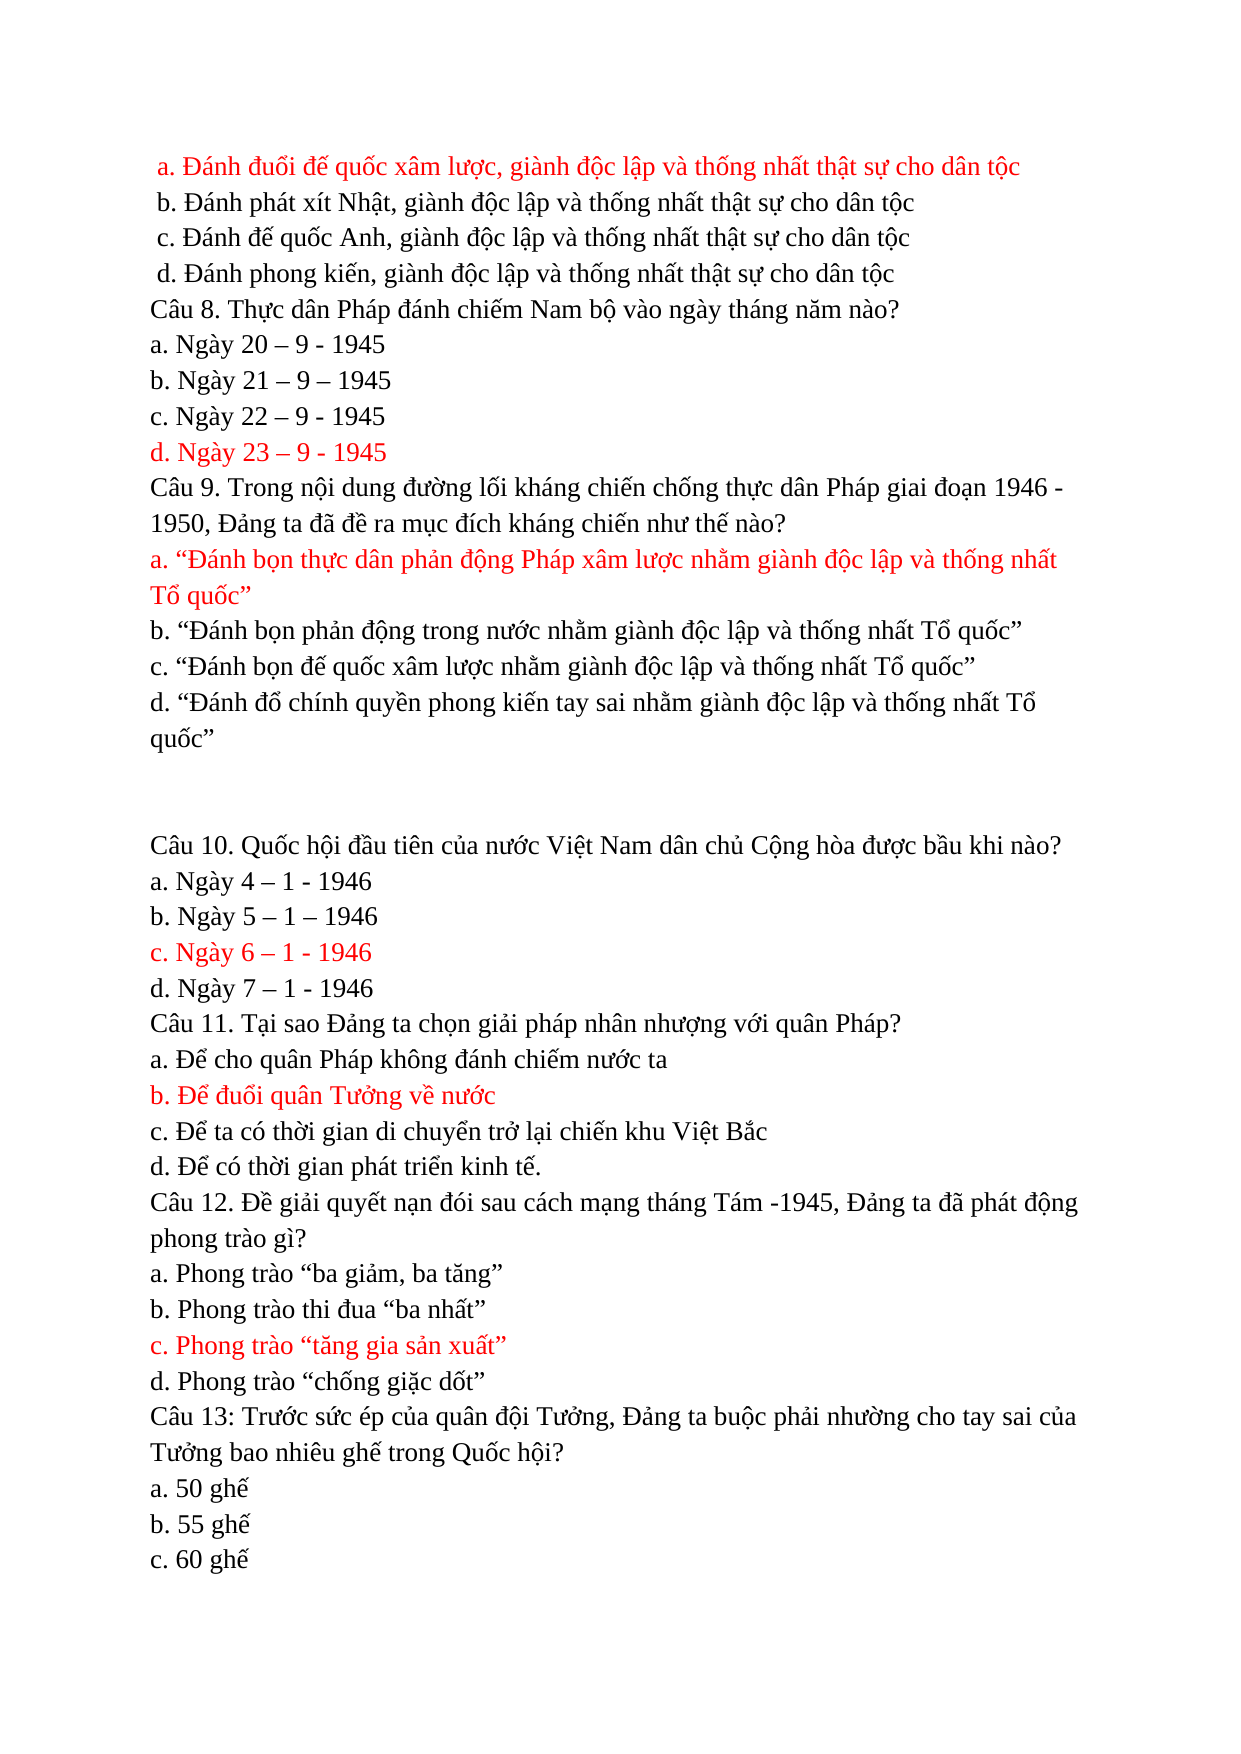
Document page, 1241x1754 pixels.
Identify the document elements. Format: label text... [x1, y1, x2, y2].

text b. Đánh phát xít Nhật, giành độc lập và thống nhất thật sự cho dân tộc [150, 186, 1090, 217]
text Câu 12. Đề giải quyết nạn đói sau cách mạng tháng Tám -1945, Đảng ta đã phát động phong trào gì? [150, 1186, 1090, 1253]
text b. Phong trào thi đua “ba nhất” [150, 1293, 1090, 1324]
text a. Ngày 4 – 1 - 1946 [150, 864, 1090, 896]
text Câu 10. Quốc hội đầu tiên của nước Việt Nam dân chủ Cộng hòa được bầu khi nào? [150, 829, 1090, 860]
text d. Để có thời gian phát triển kinh tế. [150, 1150, 1090, 1182]
text b. Ngày 5 – 1 – 1946 [150, 900, 1090, 931]
text c. Để ta có thời gian di chuyển trở lại chiến khu Việt Bắc [150, 1115, 1090, 1146]
text d. Phong trào “chống giặc dốt” [150, 1365, 1090, 1396]
text b. “Đánh bọn phản động trong nước nhằm giành độc lập và thống nhất Tổ quốc” [150, 614, 1090, 646]
text Câu 13: Trước sức ép của quân đội Tưởng, Đảng ta buộc phải nhường cho tay sai của Tưởng bao nhiêu ghế trong Quốc hội? [150, 1401, 1090, 1467]
text c. Phong trào “tăng gia sản xuất” [150, 1329, 1090, 1360]
text c. Đánh đế quốc Anh, giành độc lập và thống nhất thật sự cho dân tộc [150, 221, 1090, 253]
text b. Ngày 21 – 9 – 1945 [150, 364, 1090, 396]
text a. Phong trào “ba giảm, ba tăng” [150, 1258, 1090, 1289]
text d. Ngày 7 – 1 - 1946 [150, 972, 1090, 1003]
text c. 60 ghế [150, 1543, 1090, 1574]
text d. Ngày 23 – 9 - 1945 [150, 436, 1090, 467]
text b. Để đuổi quân Tưởng về nước [150, 1079, 1090, 1110]
text d. Đánh phong kiến, giành độc lập và thống nhất thật sự cho dân tộc [150, 257, 1090, 288]
text a. Đánh đuổi đế quốc xâm lược, giành độc lập và thống nhất thật sự cho dân tộc [150, 150, 1090, 181]
text d. “Đánh đổ chính quyền phong kiến tay sai nhằm giành độc lập và thống nhất Tổ quốc” [150, 686, 1090, 753]
text c. Ngày 6 – 1 - 1946 [150, 936, 1090, 967]
text Câu 9. Trong nội dung đường lối kháng chiến chống thực dân Pháp giai đoạn 1946 - 1950, Đảng ta đã đề ra mục đích kháng chiến như thế nào? [150, 472, 1090, 538]
text b. 55 ghế [150, 1508, 1090, 1539]
text a. Ngày 20 – 9 - 1945 [150, 329, 1090, 360]
text a. “Đánh bọn thực dân phản động Pháp xâm lược nhằm giành độc lập và thống nhất Tổ quốc” [150, 543, 1090, 610]
text c. Ngày 22 – 9 - 1945 [150, 400, 1090, 431]
text a. Để cho quân Pháp không đánh chiếm nước ta [150, 1043, 1090, 1074]
text a. 50 ghế [150, 1472, 1090, 1503]
text c. “Đánh bọn đế quốc xâm lược nhằm giành độc lập và thống nhất Tổ quốc” [150, 650, 1090, 681]
text Câu 8. Thực dân Pháp đánh chiếm Nam bộ vào ngày tháng năm nào? [150, 293, 1090, 324]
text Câu 11. Tại sao Đảng ta chọn giải pháp nhân nhượng với quân Pháp? [150, 1007, 1090, 1039]
